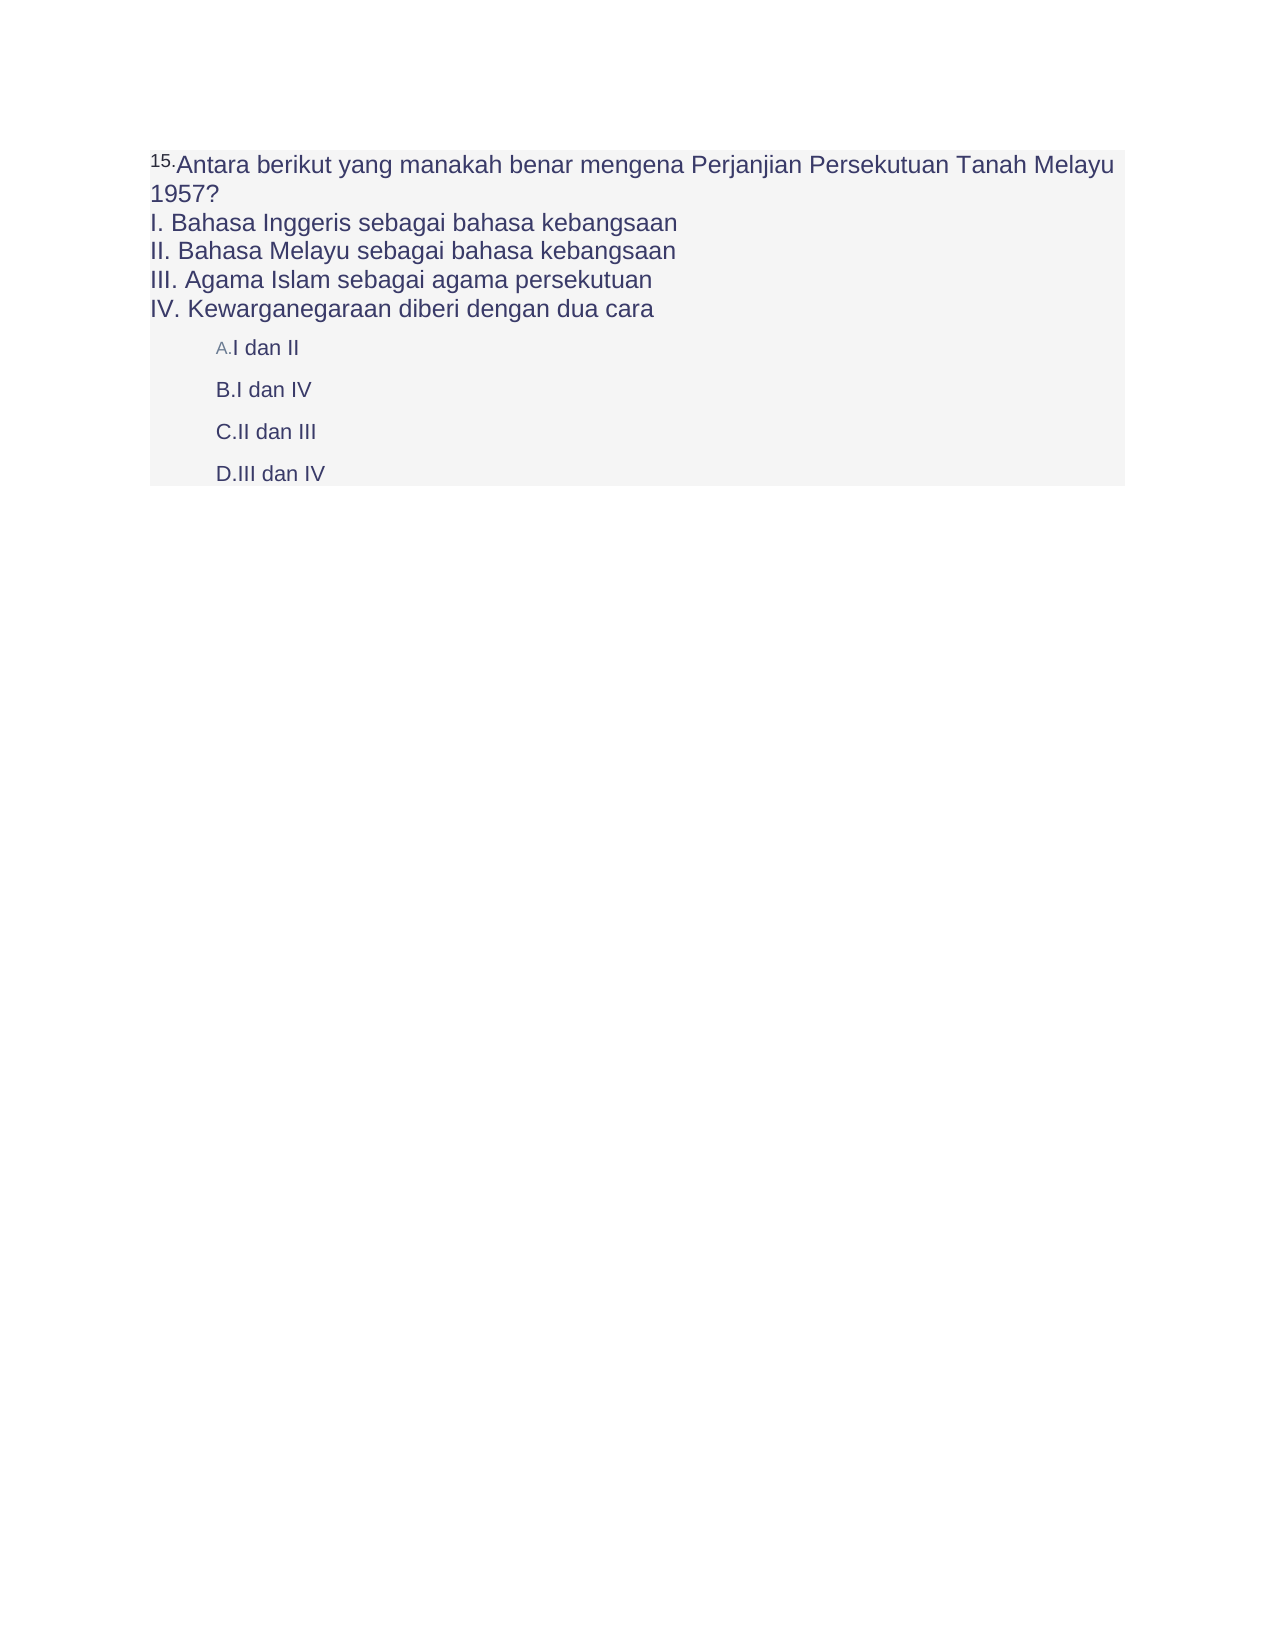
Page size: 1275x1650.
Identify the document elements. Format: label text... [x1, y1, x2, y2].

text I. Bahasa Inggeris sebagai bahasa kebangsaan [150, 207, 1125, 236]
text C.II dan III [150, 419, 1125, 444]
text 15.Antara berikut yang manakah benar mengena Perjanjian Persekutuan Tanah Melayu 1957? [150, 150, 1125, 207]
text B.I dan IV [150, 377, 1125, 402]
text D.III dan IV [150, 461, 1125, 486]
text IV. Kewarganegaraan diberi dengan dua cara [150, 294, 1125, 322]
text III. Agama Islam sebagai agama persekutuan [150, 265, 1125, 294]
text A.I dan II [150, 335, 1125, 360]
text II. Bahasa Melayu sebagai bahasa kebangsaan [150, 236, 1125, 265]
